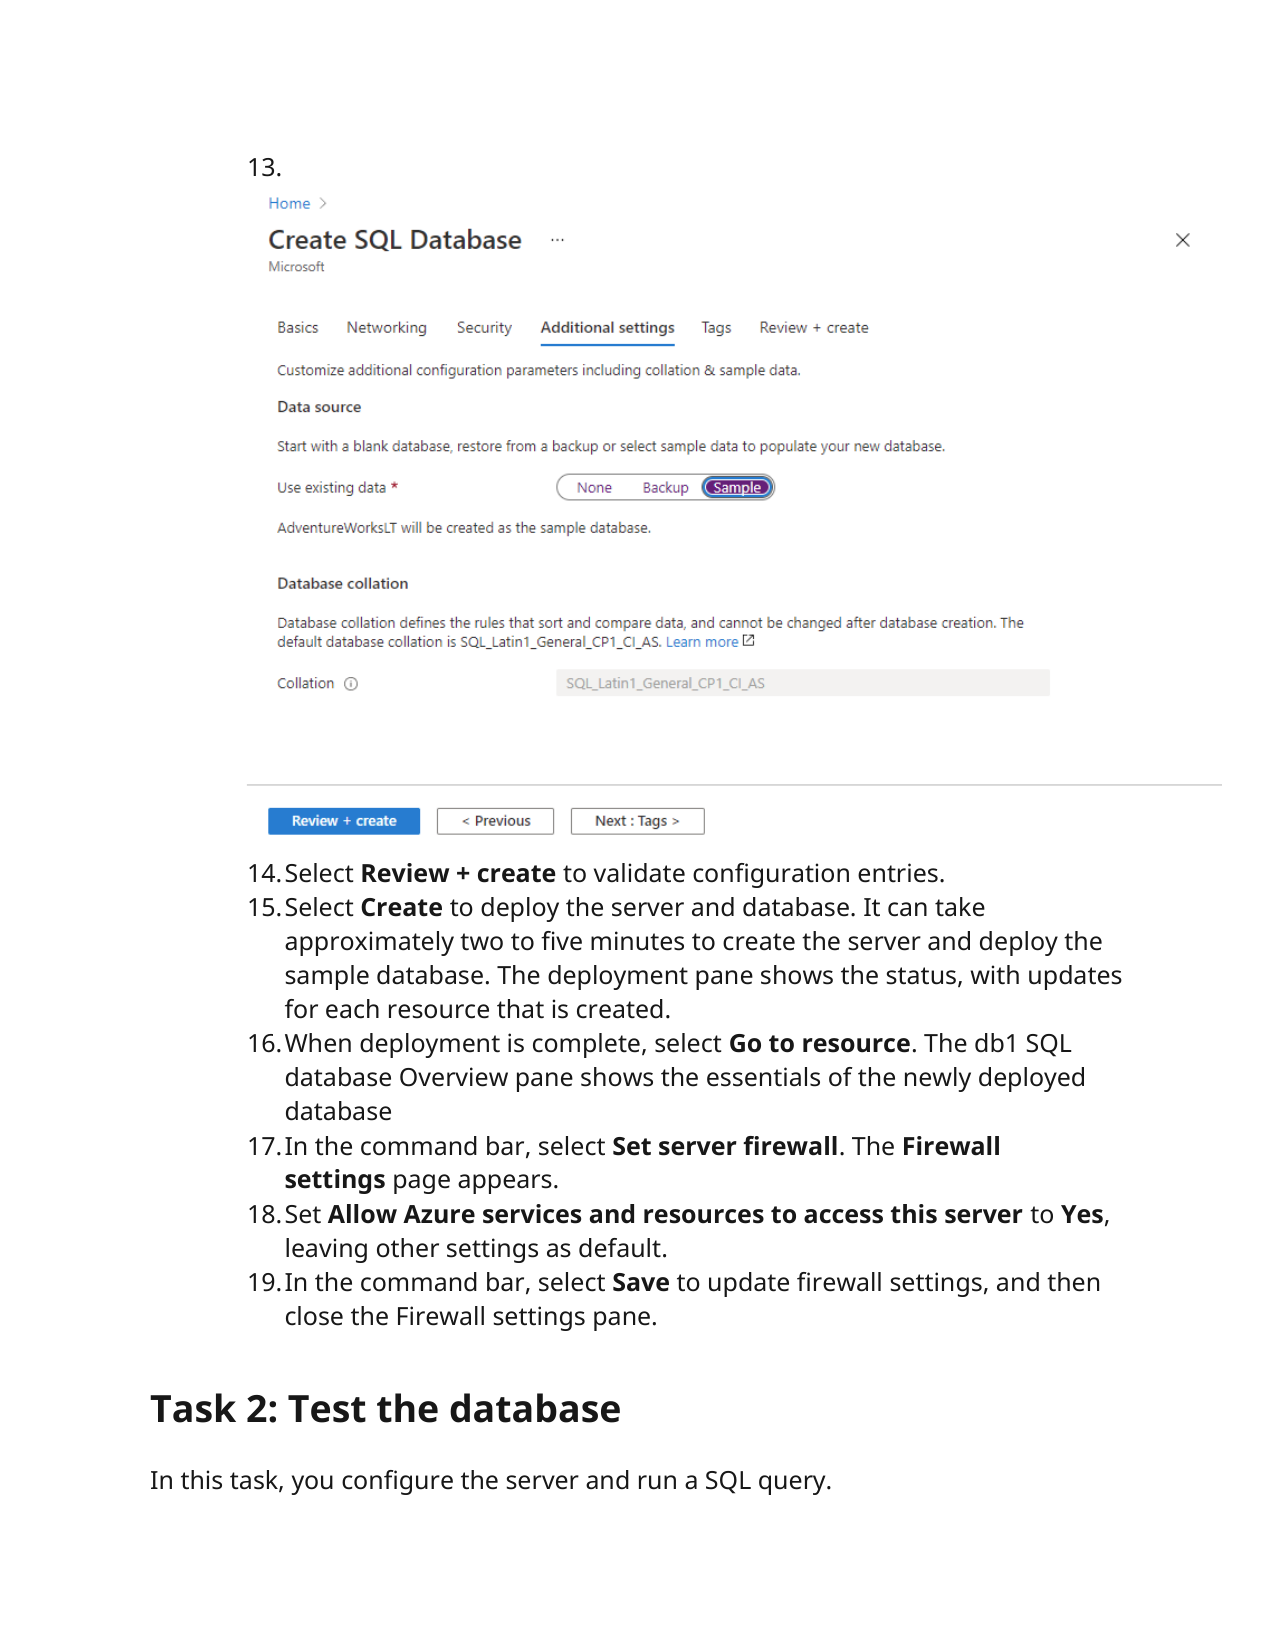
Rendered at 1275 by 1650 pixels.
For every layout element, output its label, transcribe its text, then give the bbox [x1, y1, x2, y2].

list When deployment is complete, select Go to resource. The db1 SQL database Overview pane shows the essentials of the newly deployed database [247, 1026, 1125, 1128]
picture [246, 184, 1222, 856]
text In this task, you configure the server and run a SQL query. [150, 1463, 1125, 1497]
list In the command bar, select Save to update firewall settings, and then close the Firewall settings pane. [247, 1264, 1125, 1332]
list Select Review + create to validate configuration entries. [247, 856, 1125, 890]
list Select Create to deploy the server and database. It can take approximately two to five minutes to create the server and deploy the sample database. The deployment pane shows the status, with updates for each resource that is created. [247, 890, 1125, 1026]
text Task 2: Test the database [150, 1382, 1125, 1433]
list Set Allow Azure services and resources to access this server to Yes, leaving other settings as default. [247, 1196, 1125, 1264]
list In the command bar, select Set server firewall. The Firewall settings page appears. [247, 1128, 1125, 1196]
